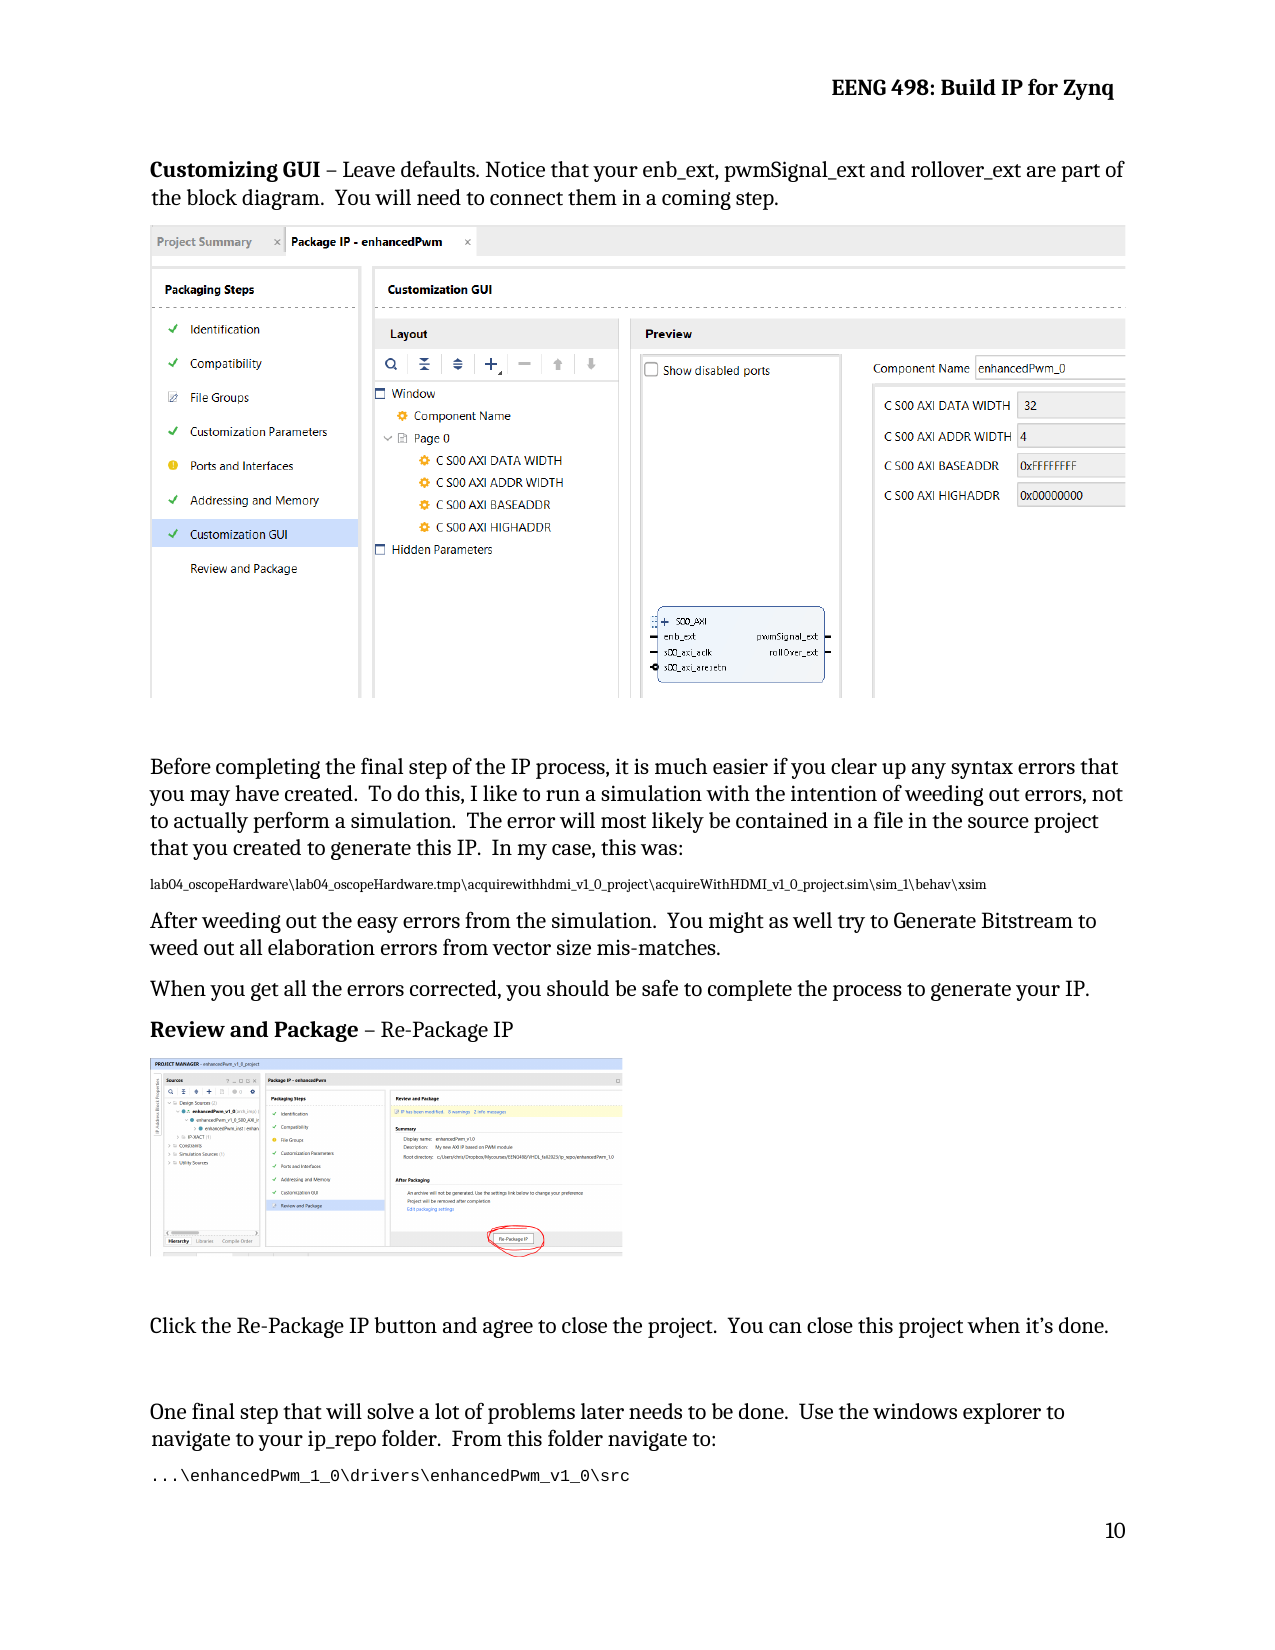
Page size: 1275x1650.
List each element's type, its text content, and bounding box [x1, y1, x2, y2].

text One final step that will solve a lot of problems later needs to be done. Use the windows explorer to navigate to your ip_repo folder. From this folder navigate to: [150, 1399, 1125, 1453]
text After weeding out the easy errors from the simulation. You might as well try to Generate Bitstream to weed out all elaboration errors from vector size mis-matches. [150, 907, 1125, 961]
text ...\enhancedPwm_1_0\drivers\enhancedPwm_v1_0\src [150, 1467, 1125, 1486]
text Customizing GUI – Leave defaults. Notice that your enb_ext, pwmSignal_ext and rollover_ext are part of the block diagram. You will need to connect them in a coming step. [150, 157, 1125, 211]
text Review and Package – Re-Package IP [150, 1017, 1125, 1043]
text Before completing the final step of the IP process, it is much easier if you clear up any syntax errors that you may have created. To do this, I like to run a simulation with the intention of weeding out errors, not to actually perform a simulation. The error will most likely be contained in a file in the source project that you created to generate this IP. In my case, this was: [150, 753, 1125, 861]
text When you get all the errors corrected, you should be safe to complete the process to generate your IP. [150, 976, 1125, 1002]
picture [150, 225, 1126, 698]
text lab04_oscopeHardware\lab04_oscopeHardware.tmp\acquirewithhdmi_v1_0_project\acquireWithHDMI_v1_0_project.sim\sim_1\behav\xsim [150, 876, 1125, 893]
picture [150, 1058, 623, 1257]
text Click the Re-Package IP button and agree to close the project. You can close this project when it’s done. [150, 1313, 1125, 1339]
